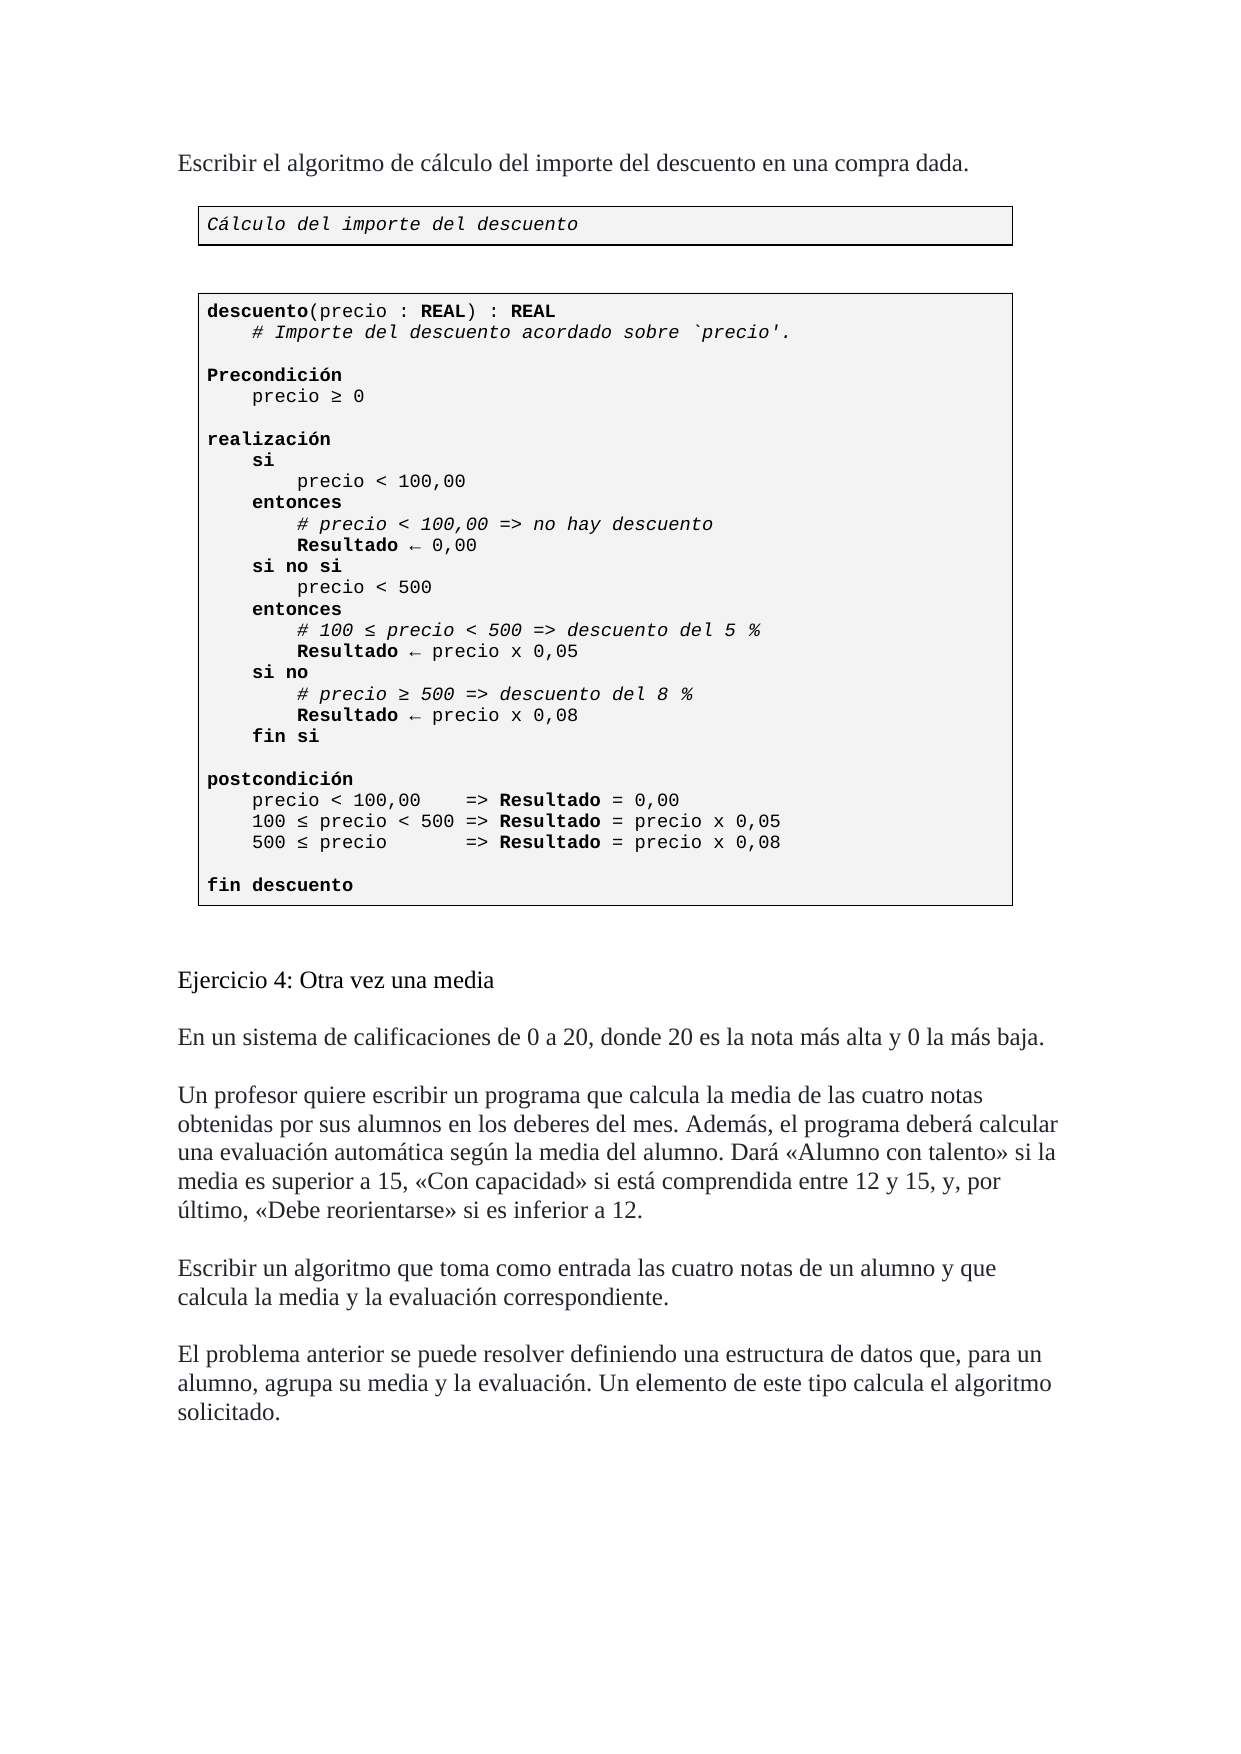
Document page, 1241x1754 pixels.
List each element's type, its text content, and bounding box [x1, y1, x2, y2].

table_header Ejercicio 4: Otra vez una media [176, 964, 973, 996]
text Escribir el algoritmo de cálculo del importe del descuento en una compra dada. [177, 148, 1063, 176]
text descuento(precio : REAL) : REAL # Importe del descuento acordado sobre `precio'. Precondición precio ≥ 0 realización si precio < 100,00 entonces # precio < 100,00 => no hay descuento Resultado ← 0,00 si no si precio < 500 entonces # 100 ≤ precio < 500 => descuento del 5 % Resultado ← precio x 0,05 si no # precio ≥ 500 => descuento del 8 % Resultado ← precio x 0,08 fin si postcondición precio < 100,00 => Resultado = 0,00 100 ≤ precio < 500 => Resultado = precio x 0,05 500 ≤ precio => Resultado = precio x 0,08 fin descuento [199, 294, 1012, 905]
text Escribir un algoritmo que toma como entrada las cuatro notas de un alumno y que calcula la media y la evaluación correspondiente. [177, 1253, 1063, 1310]
text Cálculo del importe del descuento [199, 207, 1012, 244]
text En un sistema de calificaciones de 0 a 20, donde 20 es la nota más alta y 0 la más baja. [177, 1022, 1063, 1051]
text El problema anterior se puede resolver definiendo una estructura de datos que, para un alumno, agrupa su media y la evaluación. Un elemento de este tipo calcula el algoritmo solicitado. [177, 1339, 1063, 1426]
text Un profesor quiere escribir un programa que calcula la media de las cuatro notas obtenidas por sus alumnos en los deberes del mes. Además, el programa deberá calcular una evaluación automática según la media del alumno. Dará «Alumno con talento» si la media es superior a 15, «Con capacidad» si está comprendida entre 12 y 15, y, por último, «Debe reorientarse» si es inferior a 12. [177, 1080, 1063, 1224]
